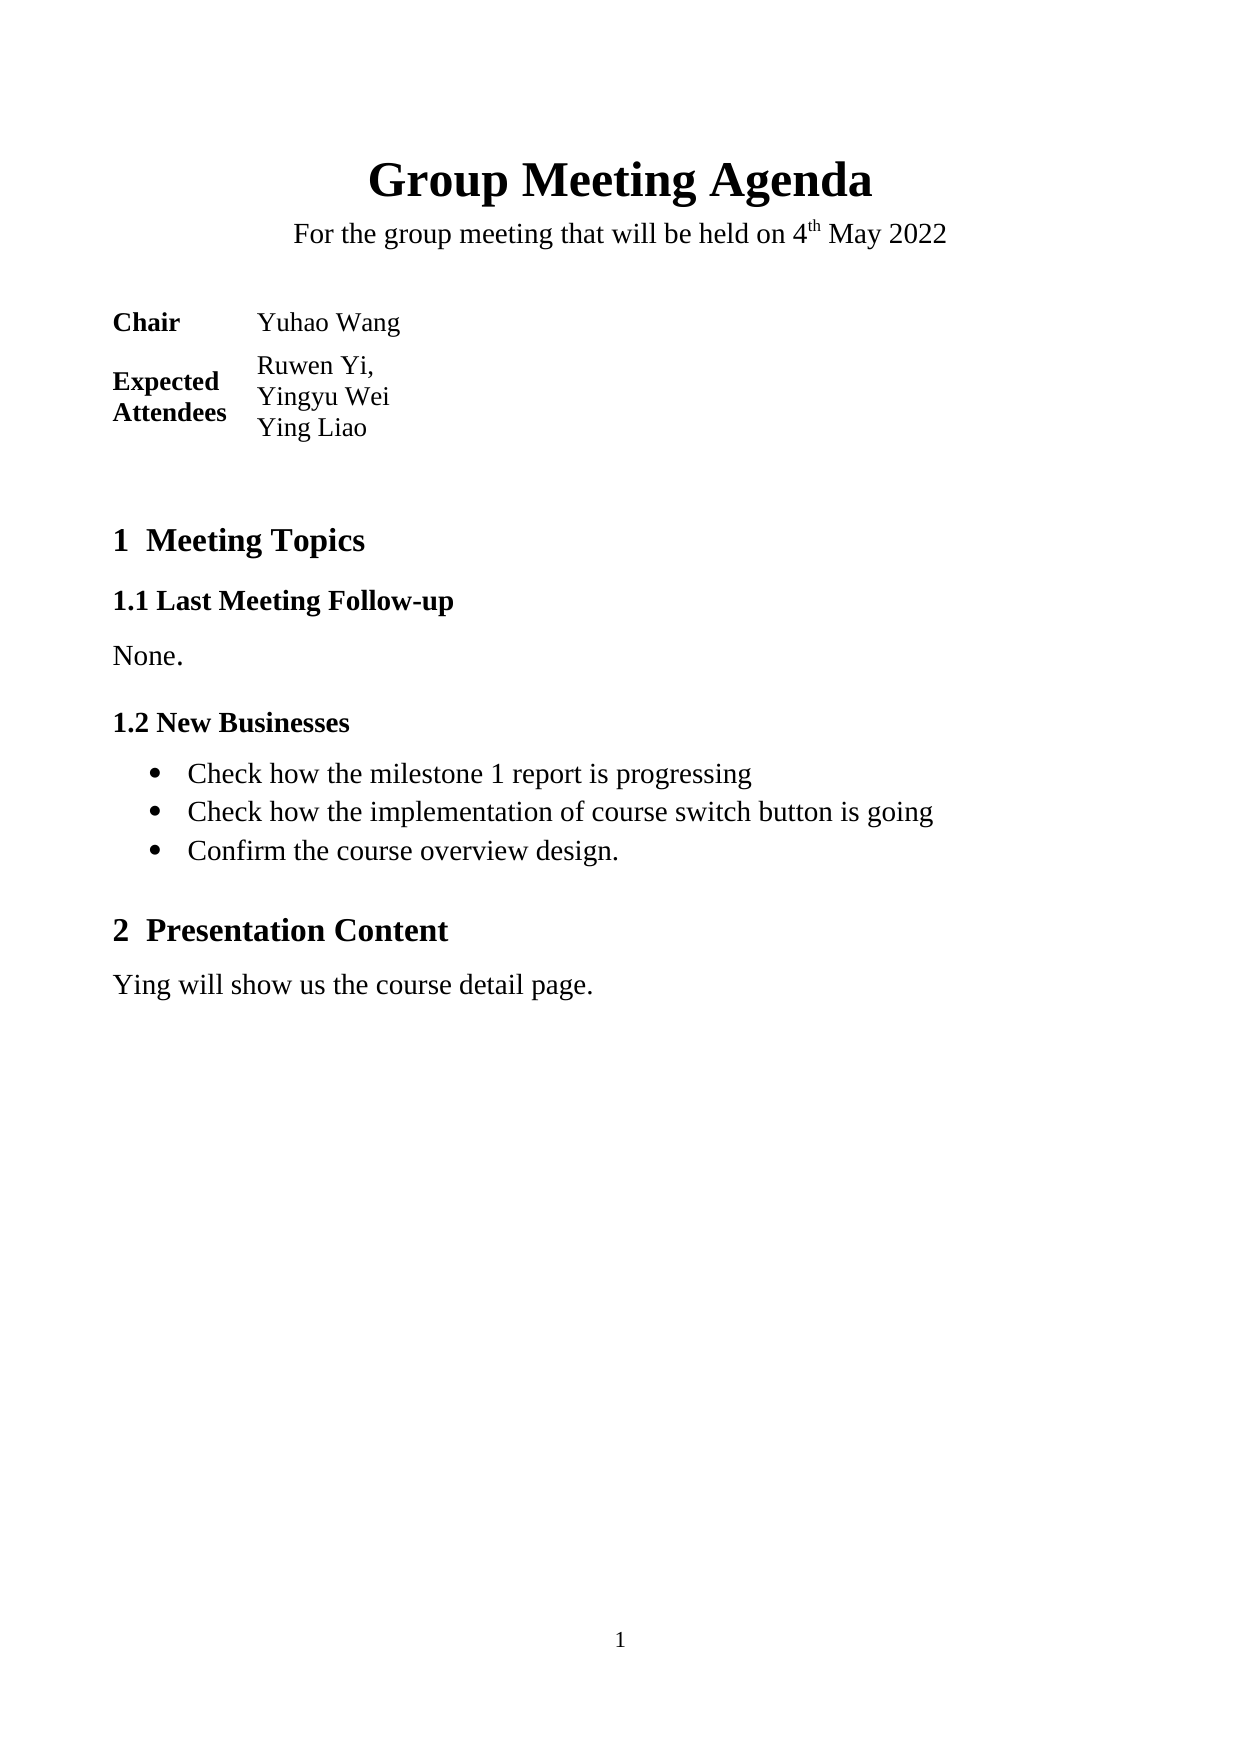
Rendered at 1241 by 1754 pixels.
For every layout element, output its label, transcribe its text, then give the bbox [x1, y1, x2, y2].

subtitle For the group meeting that will be held on 4th May 2022 [112, 216, 1128, 249]
title New Businesses [112, 705, 1128, 738]
text Ying will show us the course detail page. [112, 967, 1128, 1000]
table_cell Expected Attendees [101, 349, 245, 443]
table_header Chair [101, 293, 245, 349]
list Check how the implementation of course switch button is going [150, 794, 1128, 828]
list Check how the milestone 1 report is progressing [150, 756, 1128, 789]
subtitle 2 Presentation Content [112, 910, 1128, 949]
text None. [112, 634, 1128, 674]
list Confirm the course overview design. [150, 833, 1128, 867]
title Group Meeting Agenda [112, 150, 1128, 207]
table_cell Ruwen Yi, Yingyu Wei Ying Liao [245, 349, 482, 443]
table_header Yuhao Wang [245, 293, 482, 349]
subtitle 1 Meeting Topics [112, 520, 1128, 558]
title Last Meeting Follow-up [112, 583, 1128, 617]
